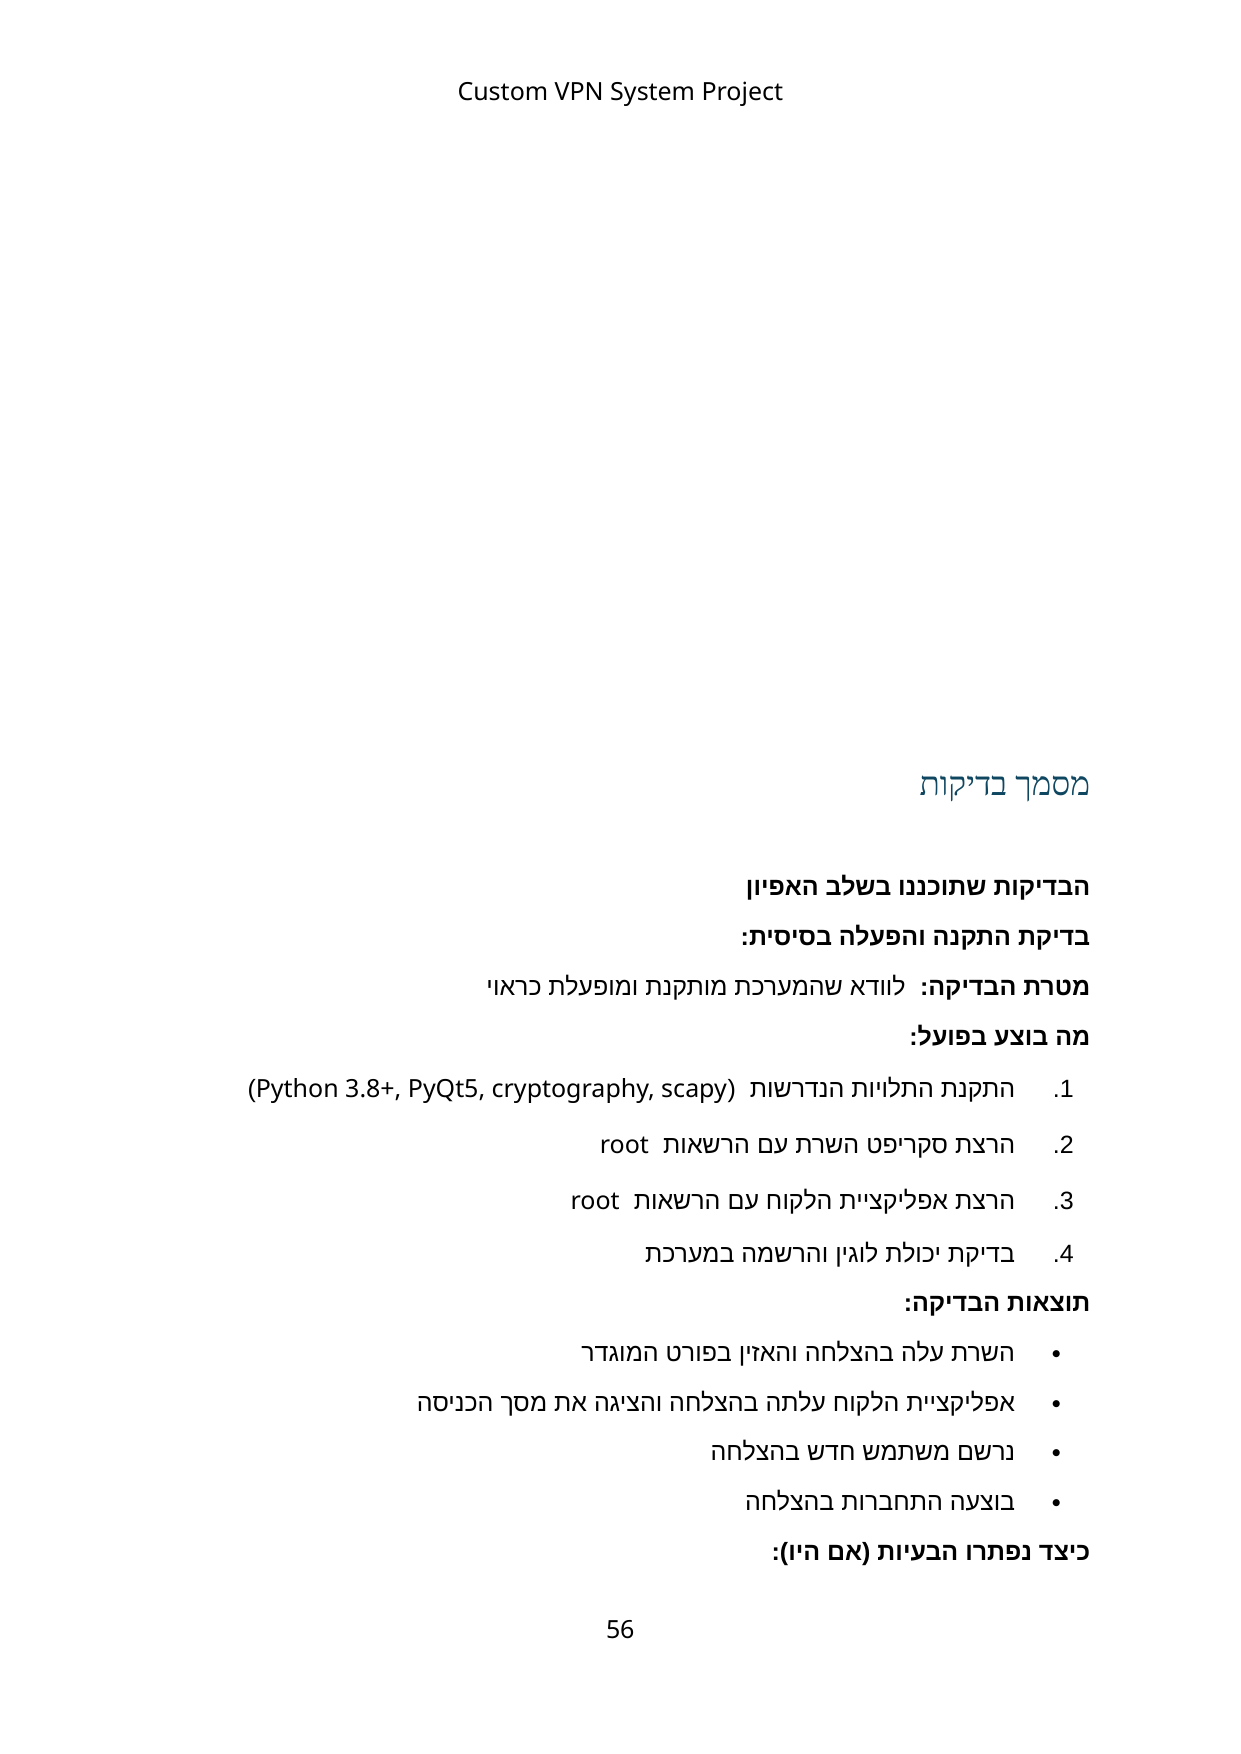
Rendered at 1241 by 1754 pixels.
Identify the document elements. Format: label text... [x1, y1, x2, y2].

text מטרת הבדיקה: לוודא שהמערכת מותקנת ומופעלת כראוי [150, 972, 1090, 1001]
text מה בוצע בפועל: [150, 1021, 1090, 1050]
list אפליקציית הלקוח עלתה בהצלחה והציגה את מסך הכניסה [150, 1388, 1053, 1416]
text בדיקת התקנה והפעלה בסיסית: [150, 922, 1090, 951]
list הרצת סקריפט השרת עם הרשאות root [150, 1127, 1053, 1161]
list התקנת התלויות הנדרשות (Python 3.8+, PyQt5, cryptography, scapy) [150, 1071, 1053, 1105]
text כיצד נפתרו הבעיות (אם היו): [150, 1537, 1090, 1566]
text הבדיקות שתוכננו בשלב האפיון [150, 872, 1090, 901]
list בוצעה התחברות בהצלחה [150, 1487, 1053, 1516]
list השרת עלה בהצלחה והאזין בפורט המוגדר [150, 1338, 1053, 1367]
list בדיקת יכולת לוגין והרשמה במערכת [150, 1239, 1053, 1267]
list הרצת אפליקציית הלקוח עם הרשאות root [150, 1183, 1053, 1217]
text תוצאות הבדיקה: [150, 1288, 1090, 1317]
list נרשם משתמש חדש בהצלחה [150, 1437, 1053, 1466]
subtitle מסמך בדיקות [150, 764, 1090, 802]
